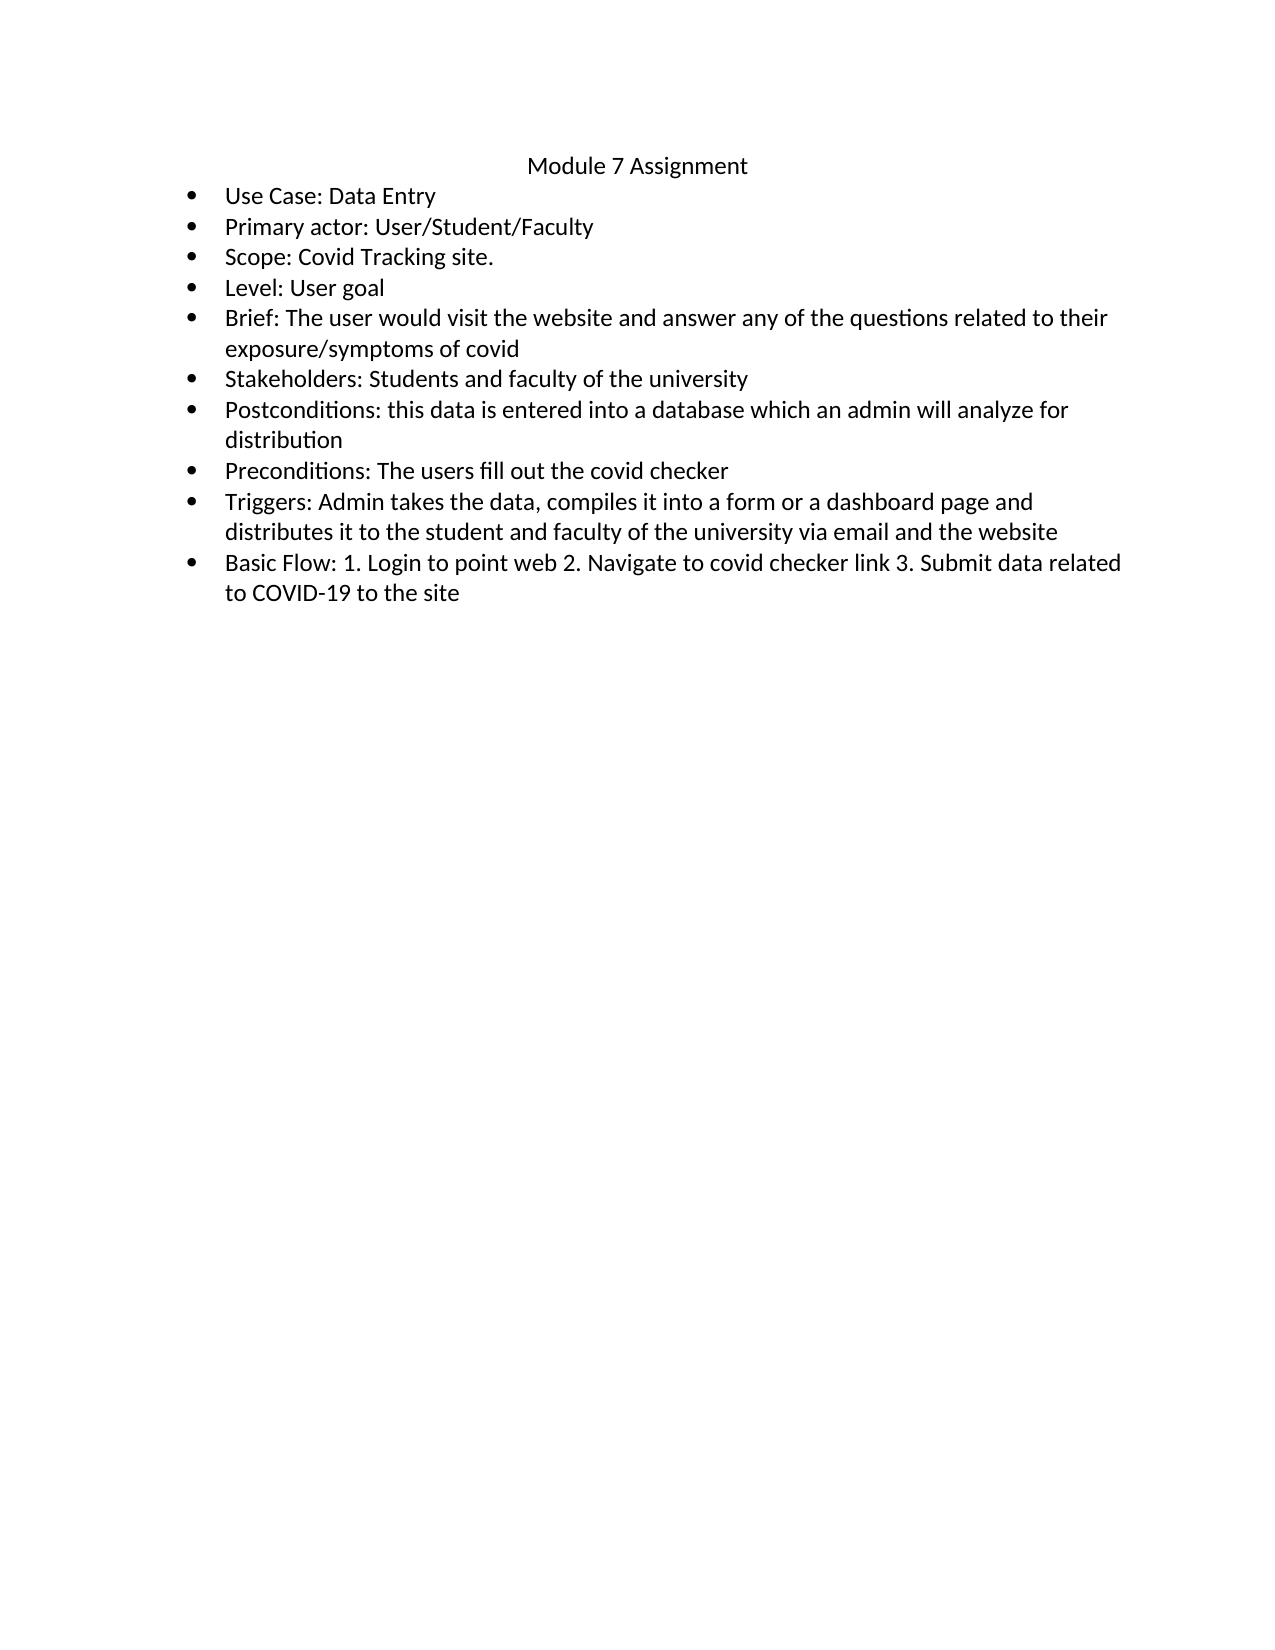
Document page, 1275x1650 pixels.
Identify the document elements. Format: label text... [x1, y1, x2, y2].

list Preconditions: The users fill out the covid checker [187, 455, 1125, 486]
list Triggers: Admin takes the data, compiles it into a form or a dashboard page and distributes it to the student and faculty of the university via email and the website [187, 486, 1125, 547]
list Postconditions: this data is entered into a database which an admin will analyze for distribution [187, 394, 1125, 455]
list Brief: The user would visit the website and answer any of the questions related to their exposure/symptoms of covid [187, 303, 1125, 364]
list Use Case: Data Entry [187, 181, 1125, 211]
list Basic Flow: 1. Login to point web 2. Navigate to covid checker link 3. Submit data related to COVID-19 to the site [187, 547, 1125, 608]
text Module 7 Assignment [150, 150, 1125, 181]
list Stakeholders: Students and faculty of the university [187, 364, 1125, 394]
list Level: User goal [187, 272, 1125, 303]
list Scope: Covid Tracking site. [187, 242, 1125, 272]
list Primary actor: User/Student/Faculty [187, 211, 1125, 242]
